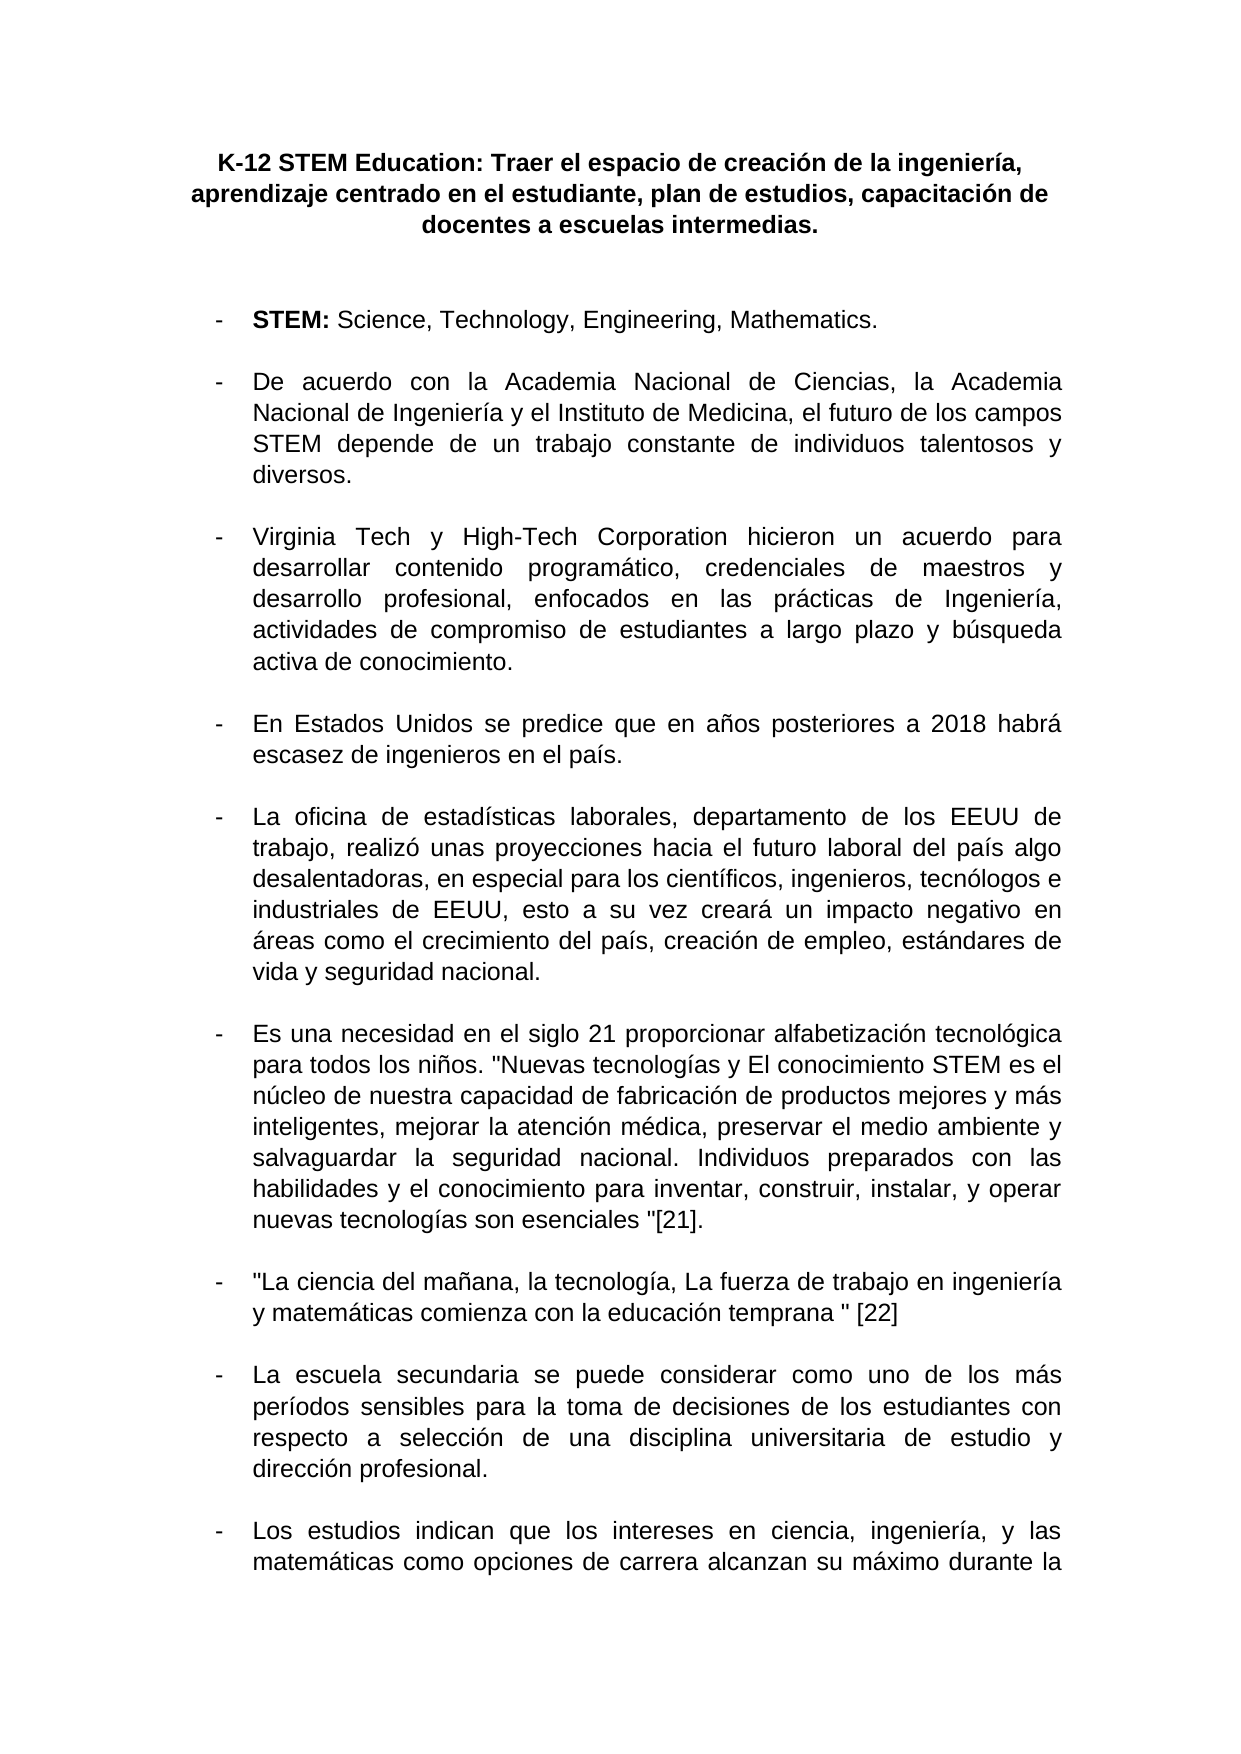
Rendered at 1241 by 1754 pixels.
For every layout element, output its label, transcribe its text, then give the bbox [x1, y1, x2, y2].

list "La ciencia del mañana, la tecnología, La fuerza de trabajo en ingeniería y matemáticas comienza con la educación temprana " [22] [215, 1267, 1063, 1327]
text K-12 STEM Education: Traer el espacio de creación de la ingeniería, aprendizaje centrado en el estudiante, plan de estudios, capacitación de docentes a escuelas intermedias. [177, 148, 1063, 238]
list En Estados Unidos se predice que en años posteriores a 2018 habrá escasez de ingenieros en el país. [215, 709, 1063, 768]
list Virginia Tech y High-Tech Corporation hicieron un acuerdo para desarrollar contenido programático, credenciales de maestros y desarrollo profesional, enfocados en las prácticas de Ingeniería, actividades de compromiso de estudiantes a largo plazo y búsqueda activa de conocimiento. [215, 522, 1063, 675]
list De acuerdo con la Academia Nacional de Ciencias, la Academia Nacional de Ingeniería y el Instituto de Medicina, el futuro de los campos STEM depende de un trabajo constante de individuos talentosos y diversos. [215, 367, 1063, 489]
list Es una necesidad en el siglo 21 proporcionar alfabetización tecnológica para todos los niños. "Nuevas tecnologías y El conocimiento STEM es el núcleo de nuestra capacidad de fabricación de productos mejores y más inteligentes, mejorar la atención médica, preservar el medio ambiente y salvaguardar la seguridad nacional. Individuos preparados con las habilidades y el conocimiento para inventar, construir, instalar, y operar nuevas tecnologías son esenciales "[21]. [215, 1019, 1063, 1234]
list La oficina de estadísticas laborales, departamento de los EEUU de trabajo, realizó unas proyecciones hacia el futuro laboral del país algo desalentadoras, en especial para los científicos, ingenieros, tecnólogos e industriales de EEUU, esto a su vez creará un impacto negativo en áreas como el crecimiento del país, creación de empleo, estándares de vida y seguridad nacional. [215, 802, 1063, 986]
list STEM: Science, Technology, Engineering, Mathematics. [215, 305, 1063, 334]
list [215, 1516, 1063, 1576]
list La escuela secundaria se puede considerar como uno de los más períodos sensibles para la toma de decisiones de los estudiantes con respecto a selección de una disciplina universitaria de estudio y dirección profesional. [215, 1361, 1063, 1482]
